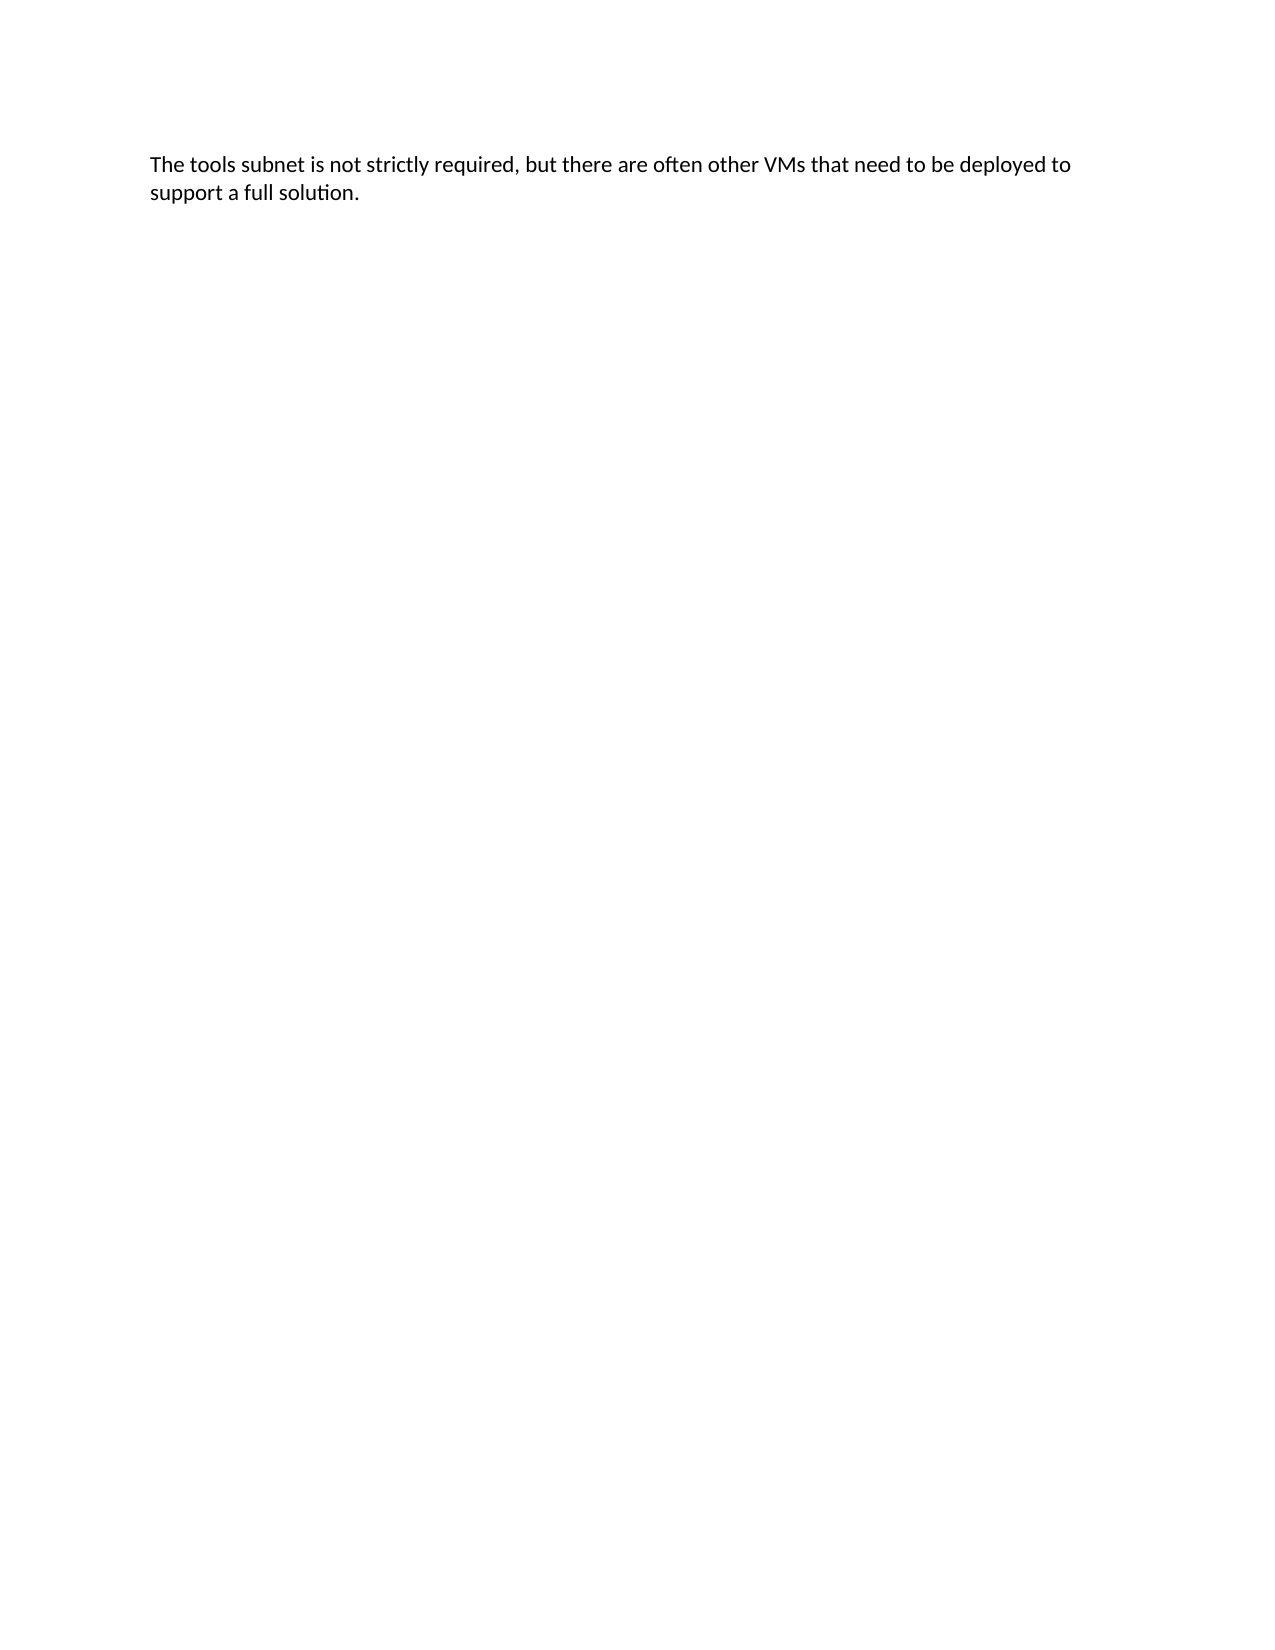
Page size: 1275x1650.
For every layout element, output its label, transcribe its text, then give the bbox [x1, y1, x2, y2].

text The tools subnet is not strictly required, but there are often other VMs that need to be deployed to support a full solution. [150, 150, 1125, 206]
